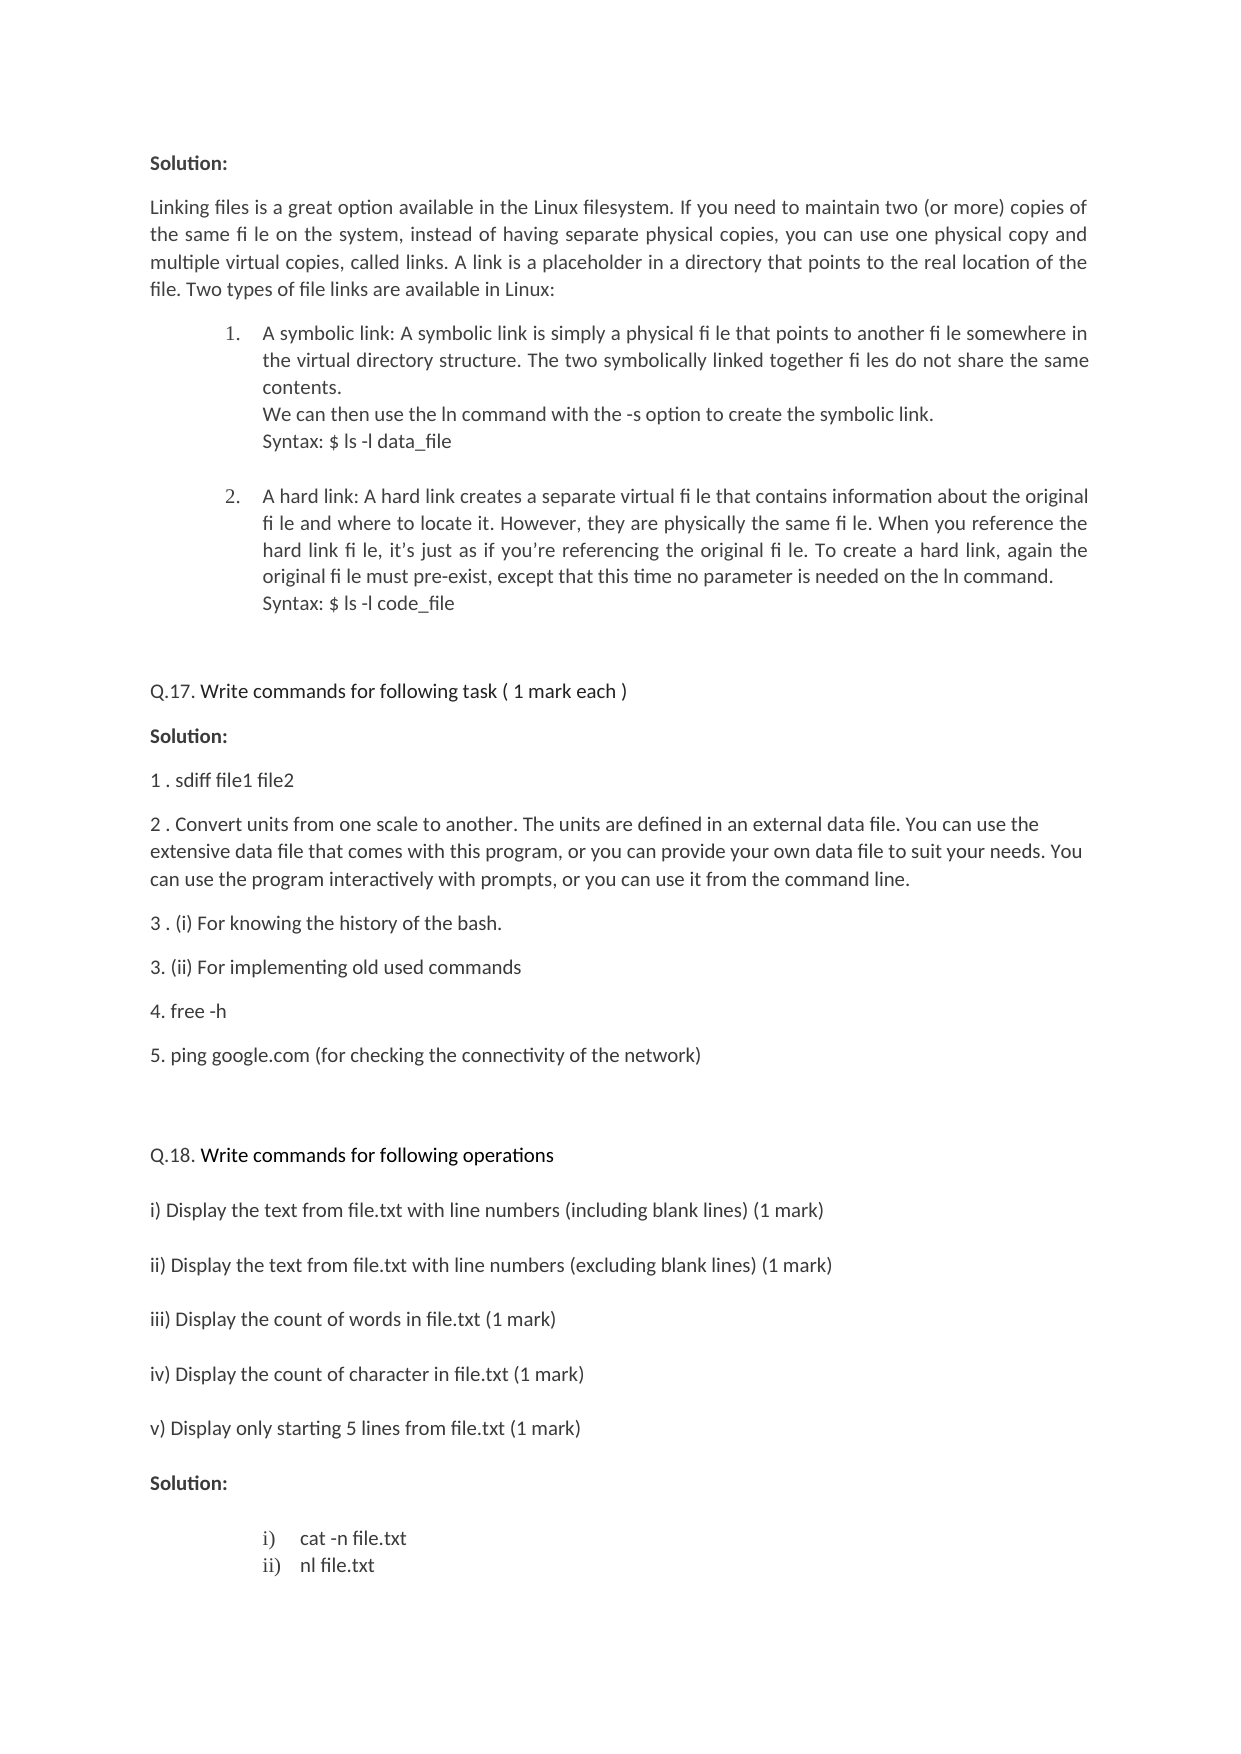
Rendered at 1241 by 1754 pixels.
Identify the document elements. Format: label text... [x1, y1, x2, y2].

text ii) Display the text from file.txt with line numbers (excluding blank lines) (1 mark) [150, 1252, 1090, 1277]
text Solution: [150, 1470, 1090, 1496]
list nl file.txt [262, 1552, 1090, 1577]
text i) Display the text from file.txt with line numbers (including blank lines) (1 mark) [150, 1197, 1090, 1223]
list Syntax: $ ls -l data_file [262, 428, 1090, 454]
text 4. free -h [150, 998, 1090, 1023]
list We can then use the ln command with the -s option to create the symbolic link. [262, 401, 1090, 426]
text Solution: [150, 723, 1090, 748]
text 1 . sdiff file1 file2 [150, 767, 1090, 792]
list Syntax: $ ls -l code_file [262, 591, 1090, 616]
text v) Display only starting 5 lines from file.txt (1 mark) [150, 1416, 1090, 1441]
text iv) Display the count of character in file.txt (1 mark) [150, 1361, 1090, 1386]
text Solution: [150, 150, 1090, 175]
text 2 . Convert units from one scale to another. The units are defined in an external data file. You can use the extensive data file that comes with this program, or you can provide your own data file to suit your needs. You can use the program interactively with prompts, or you can use it from the command line. [150, 811, 1090, 891]
list A hard link: A hard link creates a separate virtual fi le that contains information about the original fi le and where to locate it. However, they are physically the same fi le. When you reference the hard link fi le, it’s just as if you’re referencing the original fi le. To create a hard link, again the original fi le must pre-exist, except that this time no parameter is needed on the ln command. [225, 483, 1090, 589]
list A symbolic link: A symbolic link is simply a physical fi le that points to another fi le somewhere in the virtual directory structure. The two symbolically linked together fi les do not share the same contents. [225, 320, 1090, 399]
text Q.17. Write commands for following task ( 1 mark each ) [150, 679, 1090, 704]
text iii) Display the count of words in file.txt (1 mark) [150, 1306, 1090, 1332]
text Linking files is a great option available in the Linux filesystem. If you need to maintain two (or more) copies of the same fi le on the system, instead of having separate physical copies, you can use one physical copy and multiple virtual copies, called links. A link is a placeholder in a directory that points to the real location of the file. Two types of file links are available in Linux: [150, 194, 1090, 302]
text 5. ping google.com (for checking the connectivity of the network) [150, 1042, 1090, 1067]
text Q.18. Write commands for following operations [150, 1143, 1090, 1168]
list cat -n file.txt [262, 1525, 1090, 1550]
text 3 . (i) For knowing the history of the bash. [150, 910, 1090, 935]
text 3. (ii) For implementing old used commands [150, 954, 1090, 979]
